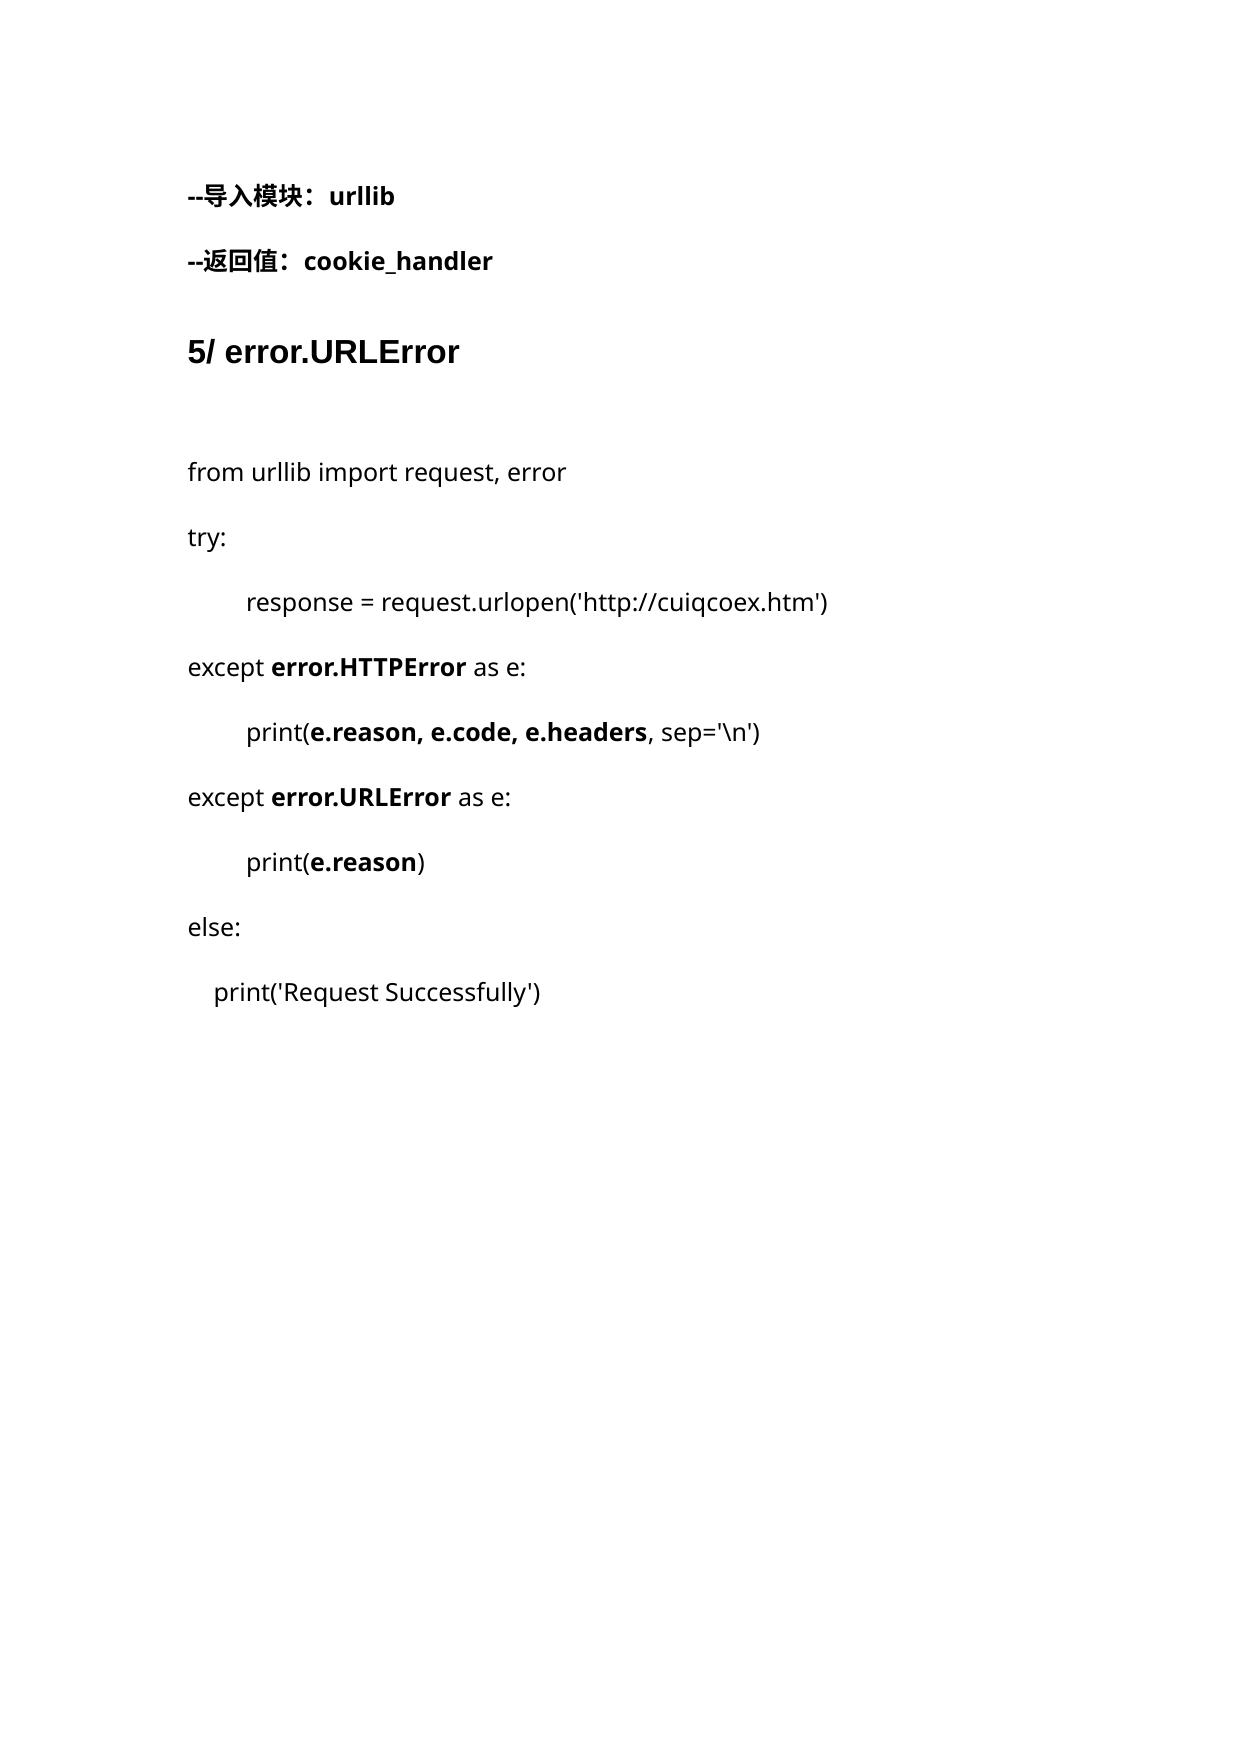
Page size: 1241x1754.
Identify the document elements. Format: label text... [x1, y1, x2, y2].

text else: [187, 894, 1053, 959]
text print(e.reason) [187, 829, 1053, 894]
text except error.HTTPError as e: [187, 634, 1053, 699]
text --导入模块：urllib [187, 162, 1053, 227]
text from urllib import request, error [187, 439, 1053, 504]
text response = request.urlopen('http://cuiqcoex.htm') [187, 569, 1053, 634]
text --返回值：cookie_handler [187, 227, 1053, 292]
text except error.URLError as e: [187, 764, 1053, 829]
subtitle 5/ error.URLError [187, 319, 1053, 384]
text try: [187, 504, 1053, 569]
text print(e.reason, e.code, e.headers, sep='\n') [187, 699, 1053, 764]
text print('Request Successfully') [187, 959, 1053, 1024]
